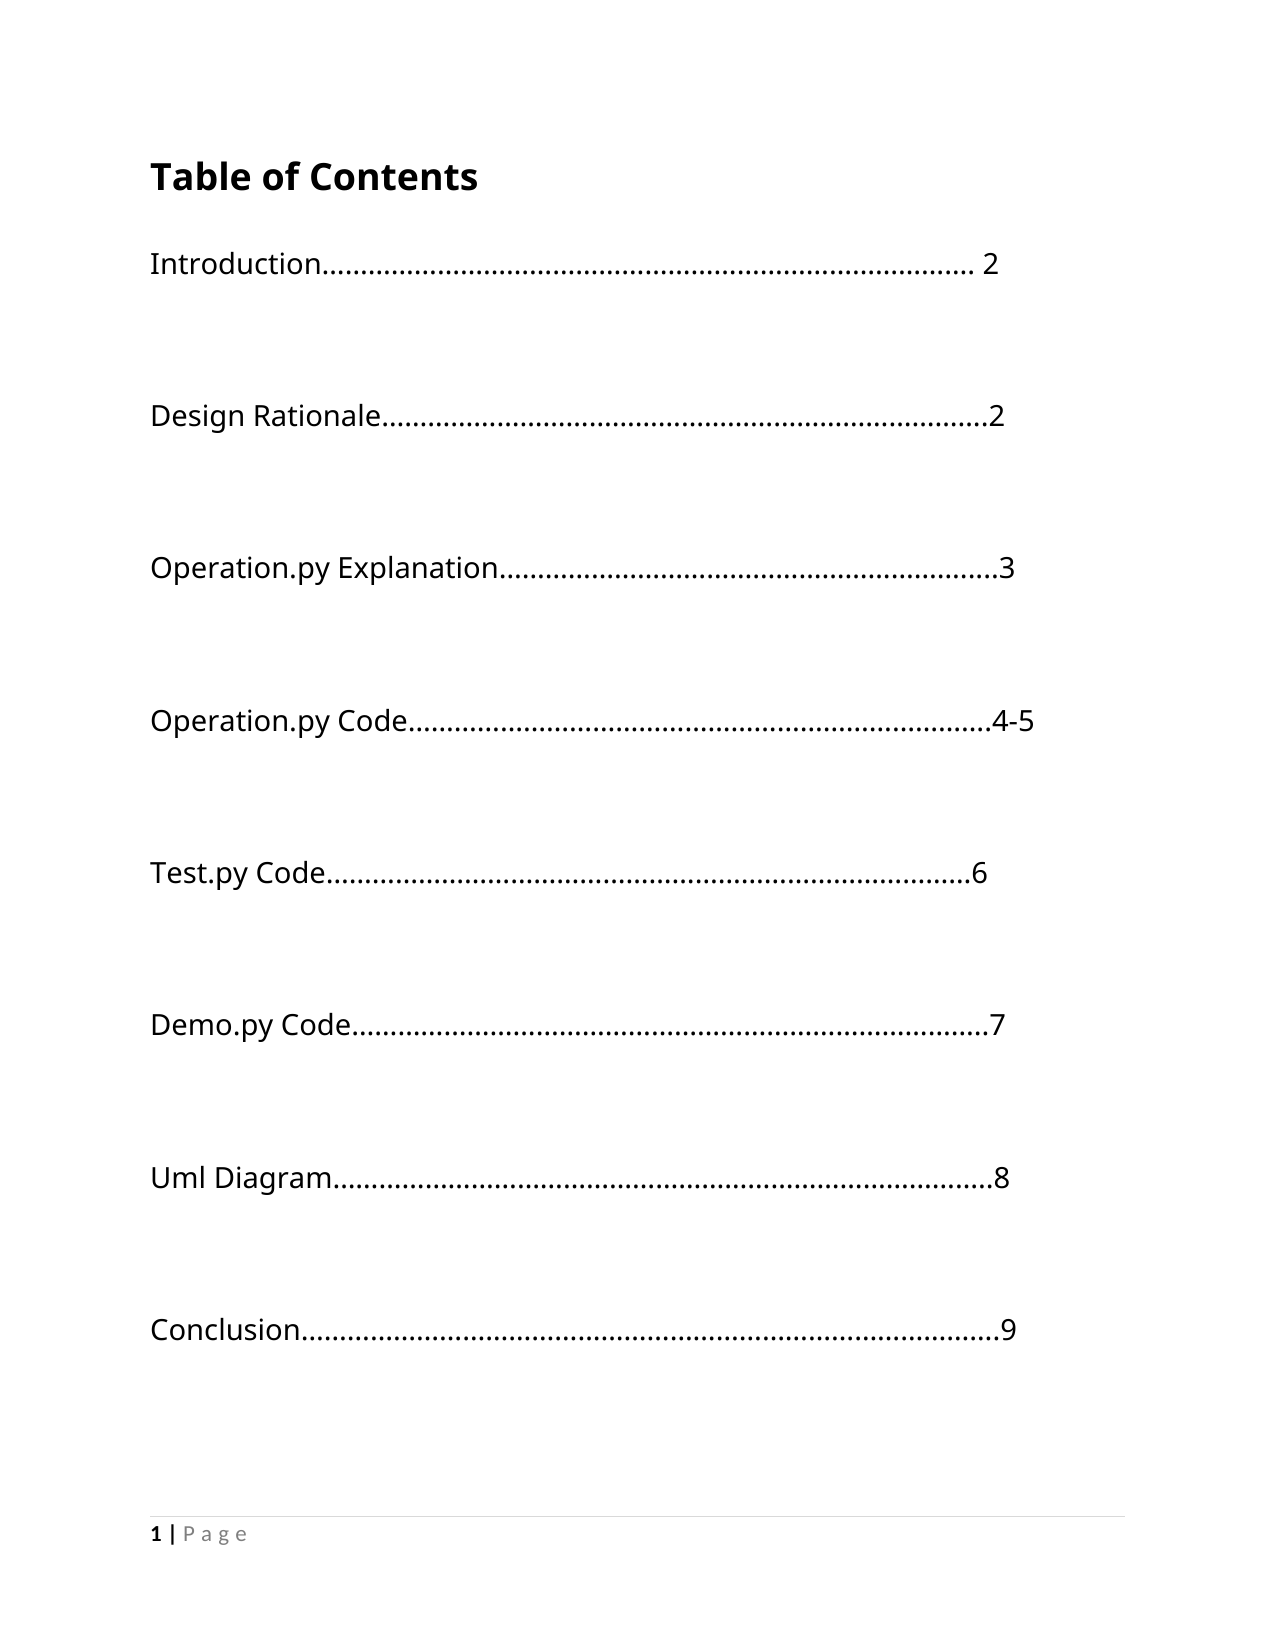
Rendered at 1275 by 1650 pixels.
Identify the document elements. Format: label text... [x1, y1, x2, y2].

text Uml Diagram…………………………………………………………………………..8 [150, 1157, 1125, 1197]
text Test.py Code…………………………………………………………………………6 [150, 852, 1125, 892]
text Design Rationale…………………………………………………………………….2 [150, 396, 1125, 435]
text Conclusion……………………………………………………………………………….9 [150, 1309, 1125, 1349]
text Table of Contents [150, 150, 1125, 201]
text Operation.py Code………………………………………………………………….4-5 [150, 700, 1125, 740]
text Demo.py Code………………………………………………………………………..7 [150, 1005, 1125, 1044]
text Introduction…………………………………………………………………………. 2 [150, 243, 1125, 283]
text Operation.py Explanation…………………………………………………….....3 [150, 548, 1125, 587]
